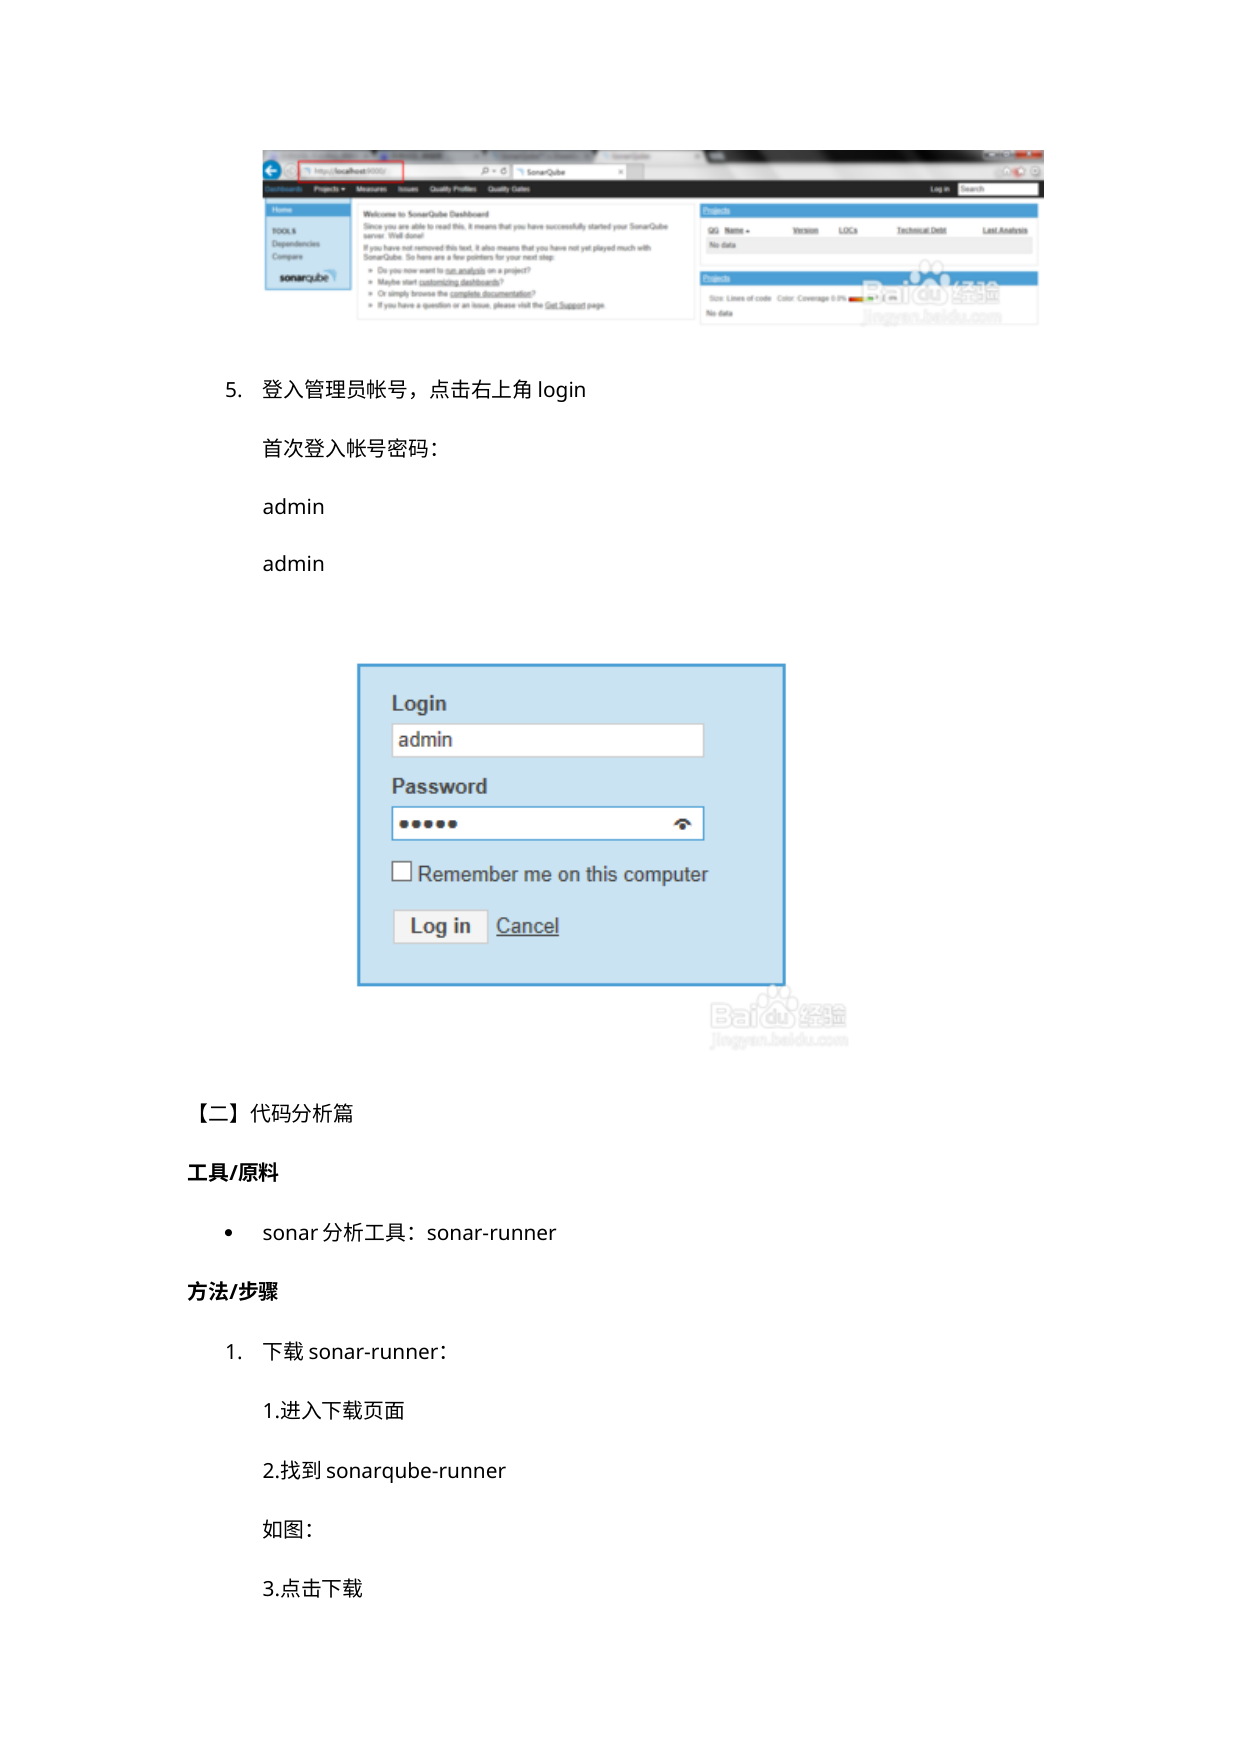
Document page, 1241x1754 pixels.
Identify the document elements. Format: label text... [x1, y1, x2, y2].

text 方法/步骤 [187, 1275, 1053, 1306]
text 3.点击下载 [262, 1573, 1053, 1603]
list sonar分析工具：sonar-runner [225, 1216, 1053, 1246]
text 如图： [262, 1513, 1053, 1543]
picture [262, 607, 894, 1068]
text 工具/原料 [187, 1156, 1053, 1187]
picture [265, 165, 277, 176]
text 1.进入下载页面 [262, 1394, 1053, 1425]
text admin [262, 492, 1053, 520]
text 2.找到sonarqube-runner [262, 1454, 1053, 1484]
text 【二】代码分析篇 [187, 1097, 1053, 1127]
list 登入管理员帐号，点击右上角login [225, 373, 1053, 403]
picture [262, 150, 1044, 344]
list 下载sonar-runner： [225, 1335, 1053, 1365]
text 首次登入帐号密码： [262, 432, 1053, 463]
text admin [262, 549, 1053, 578]
